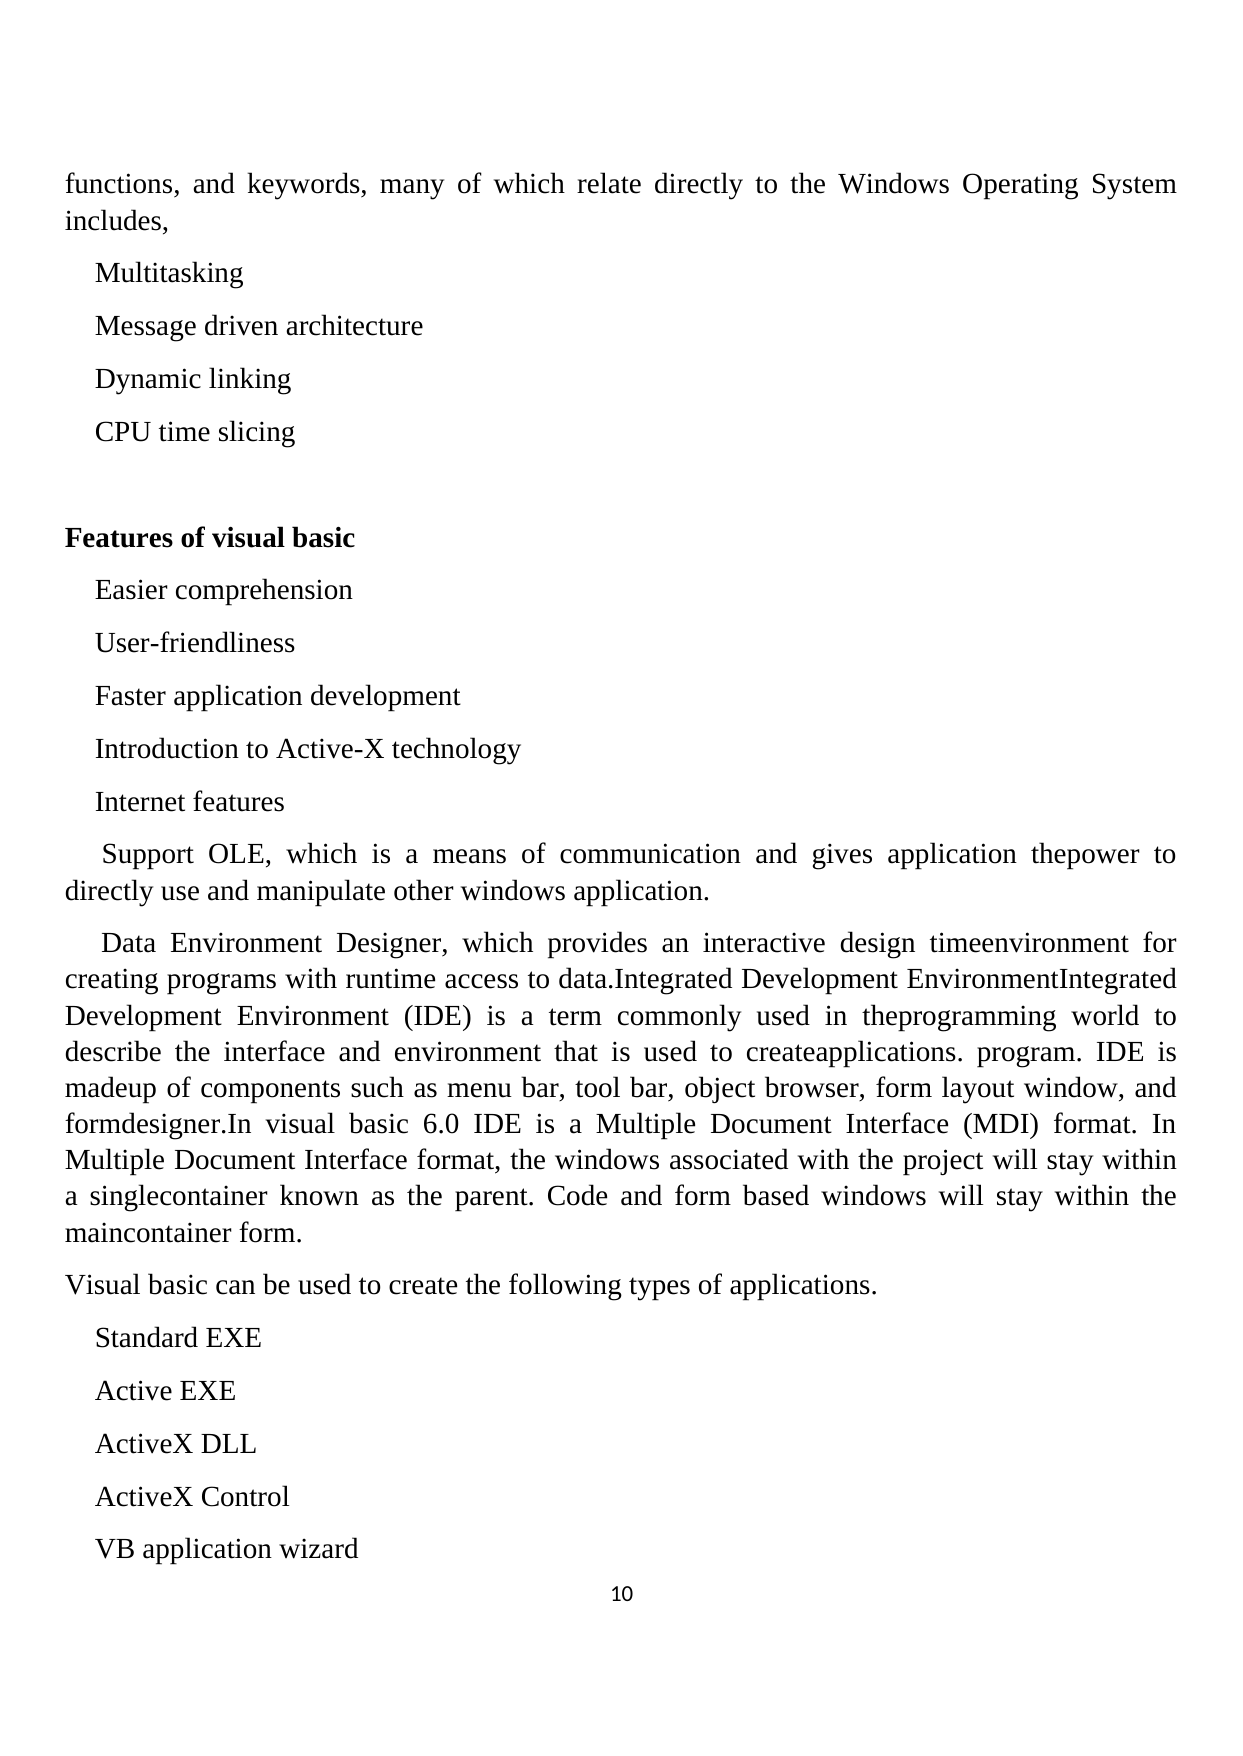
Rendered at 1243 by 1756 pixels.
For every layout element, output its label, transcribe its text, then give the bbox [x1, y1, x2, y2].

text  Multitasking [64, 256, 1178, 289]
text  Active EXE [64, 1373, 1178, 1407]
text  CPU time slicing [64, 414, 1178, 448]
text  Data Environment Designer, which provides an interactive design timeenvironment for creating programs with runtime access to data.Integrated Development EnvironmentIntegrated Development Environment (IDE) is a term commonly used in theprogramming world to describe the interface and environment that is used to createapplications. program. IDE is madeup of components such as menu bar, tool bar, object browser, form layout window, and formdesigner.In visual basic 6.0 IDE is a Multiple Document Interface (MDI) format. In Multiple Document Interface format, the windows associated with the project will stay within a singlecontainer known as the parent. Code and form based windows will stay within the maincontainer form. [64, 926, 1178, 1248]
text  ActiveX DLL [64, 1426, 1178, 1459]
text  ActiveX Control [64, 1479, 1178, 1512]
text Features of visual basic [64, 520, 1178, 553]
text  Easier comprehension [64, 572, 1178, 606]
text  User-friendliness [64, 625, 1178, 659]
text  Introduction to Active-X technology [64, 731, 1178, 764]
text Visual basic can be used to create the following types of applications. [64, 1267, 1178, 1301]
text  Dynamic linking [64, 361, 1178, 395]
text  Support OLE, which is a means of communication and gives application thepower to directly use and manipulate other windows application. [64, 837, 1178, 906]
text  Internet features [64, 784, 1178, 817]
text  Faster application development [64, 678, 1178, 712]
text  VB application wizard [64, 1532, 1178, 1565]
text  Standard EXE [64, 1320, 1178, 1354]
text  Message driven architecture [64, 308, 1178, 342]
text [64, 167, 1178, 236]
